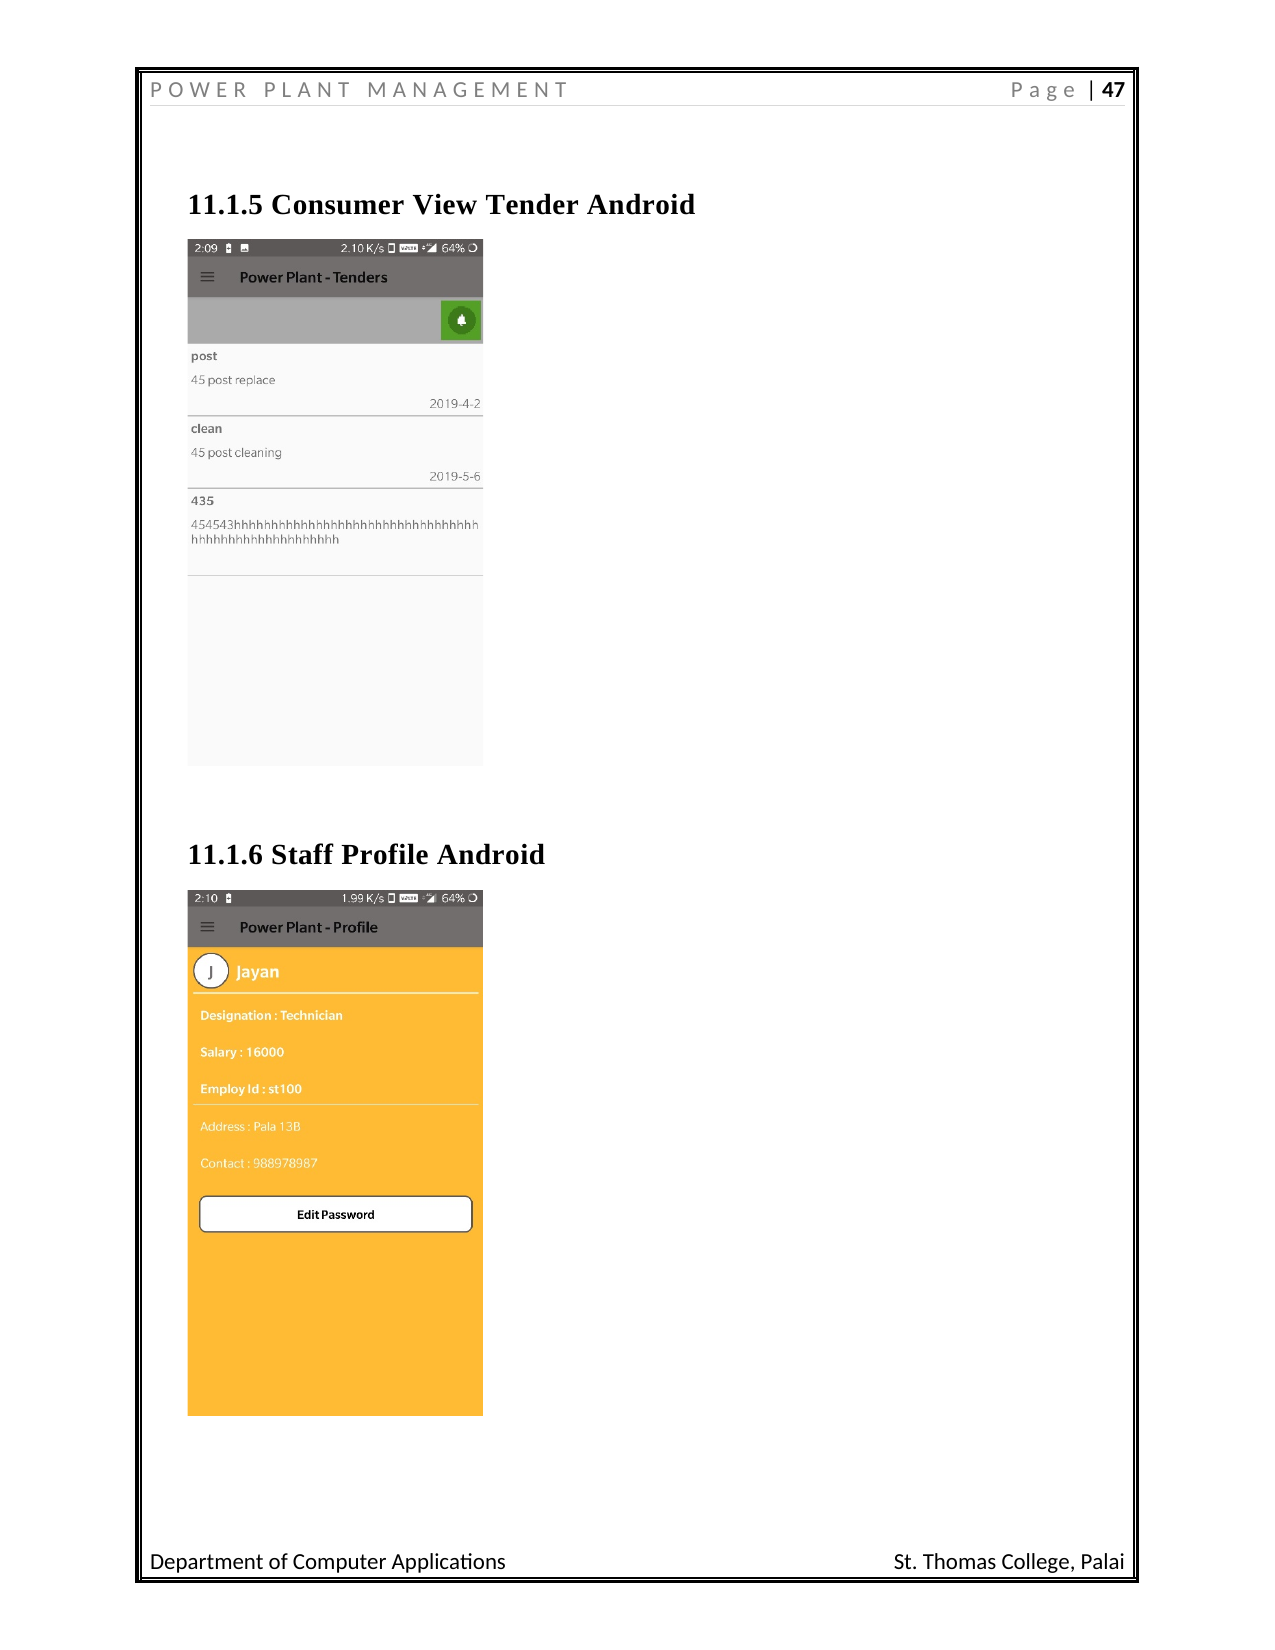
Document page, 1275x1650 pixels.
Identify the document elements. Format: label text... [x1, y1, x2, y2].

text 11.1.6 Staff Profile Android [150, 837, 1095, 871]
picture [187, 239, 484, 766]
text 11.1.5 Consumer View Tender Android [150, 187, 1095, 221]
picture [187, 890, 483, 1416]
